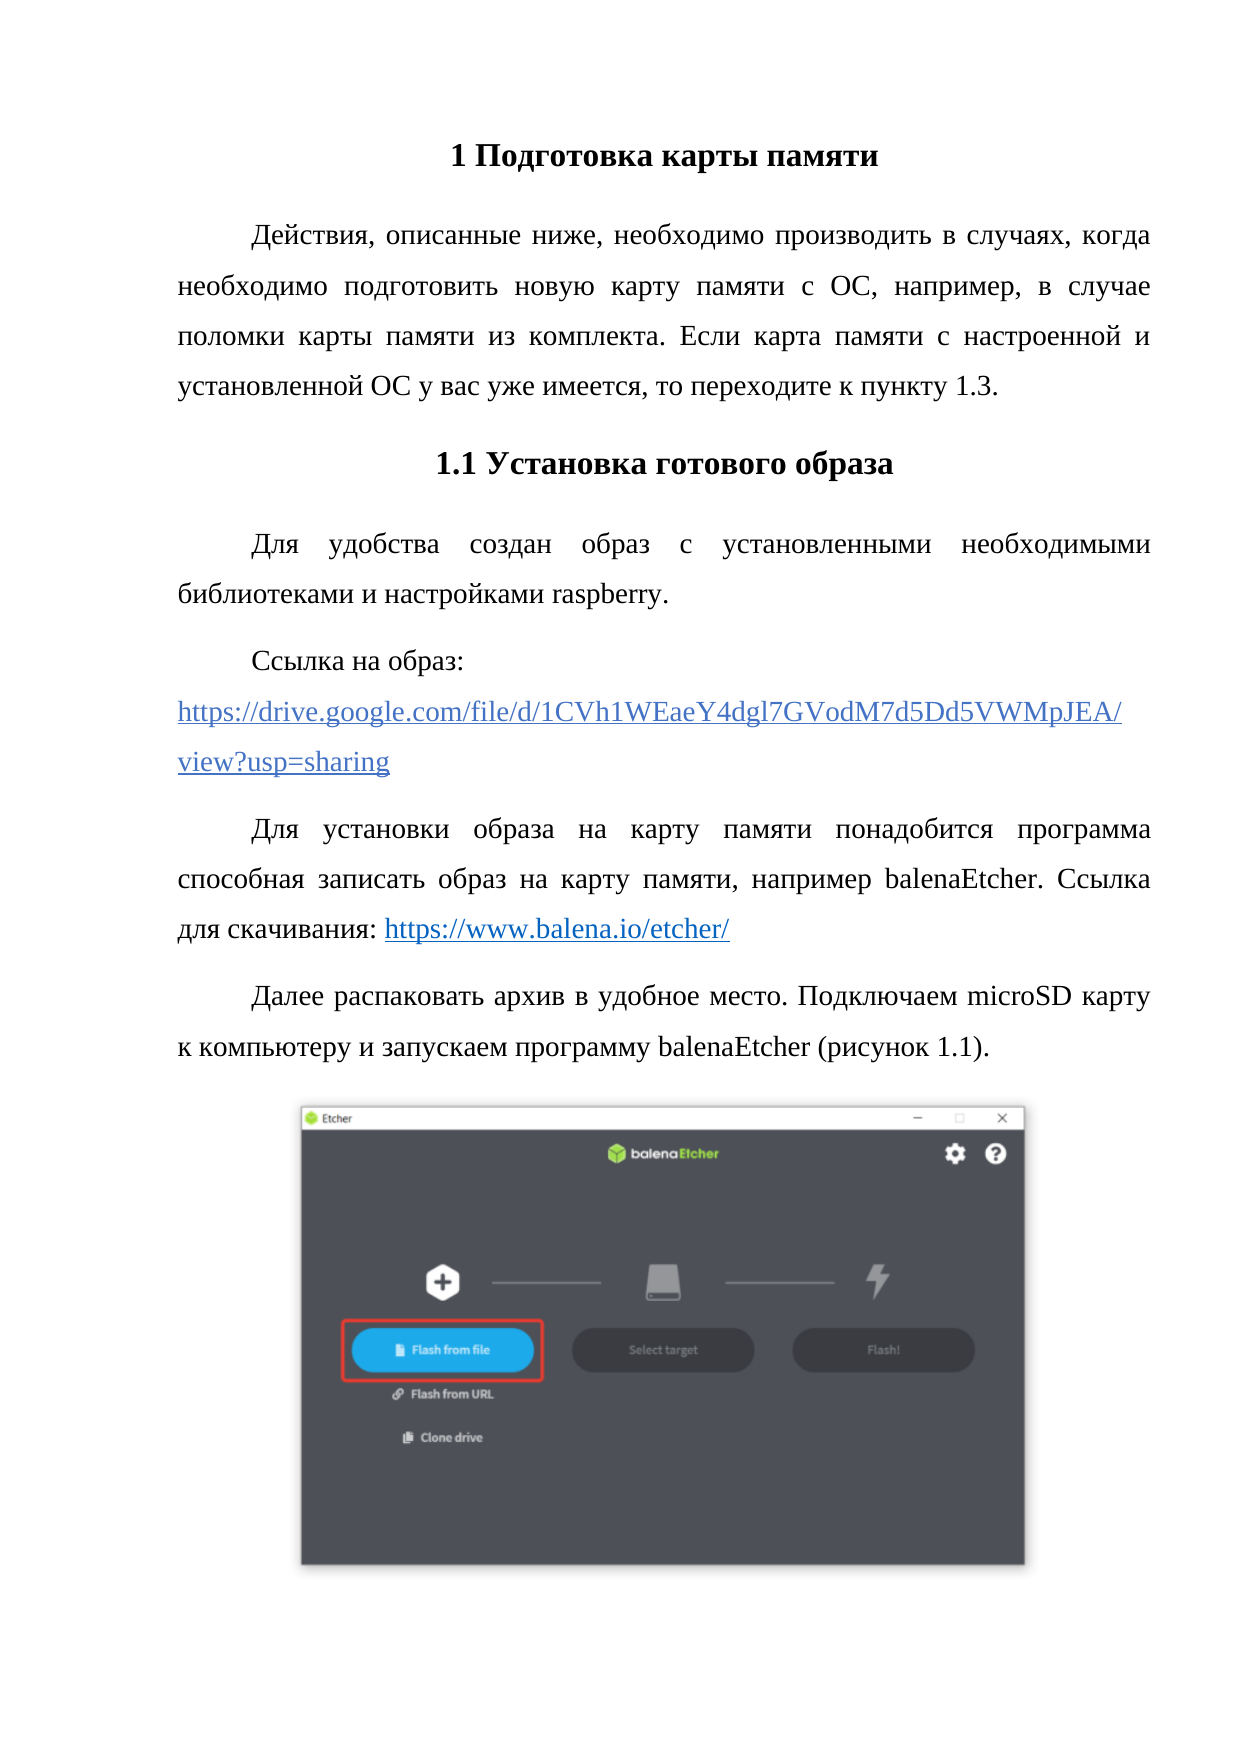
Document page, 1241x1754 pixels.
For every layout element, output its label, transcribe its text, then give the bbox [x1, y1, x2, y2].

text Для удобства создан образ с установленными необходимыми библиотеками и настройками raspberry. [177, 526, 1152, 610]
text Действия, описанные ниже, необходимо производить в случаях, когда необходимо подготовить новую карту памяти с ОС, например, в случае поломки карты памяти из комплекта. Если карта памяти с настроенной и установленной ОС у вас уже имеется, то переходите к пункту 1.3. [177, 217, 1152, 402]
text Ссылка на образ: https://drive.google.com/file/d/1CVh1WEaeY4dgl7GVodM7d5Dd5VWMpJEA/view?usp=sharing [177, 643, 1152, 777]
subtitle 1.1 Установка готового образа [177, 443, 1152, 482]
subtitle 1 Подготовка карты памяти [177, 135, 1152, 173]
text Далее распаковать архив в удобное место. Подключаем microSD карту к компьютеру и запускаем программу balenaEtcher (рисунок 1.1). [177, 978, 1152, 1062]
picture [289, 1095, 1040, 1581]
text Для установки образа на карту памяти понадобится программа способная записать образ на карту памяти, например balenaEtcher. Ссылка для скачивания: https://www.balena.io/etcher/ [177, 811, 1152, 945]
